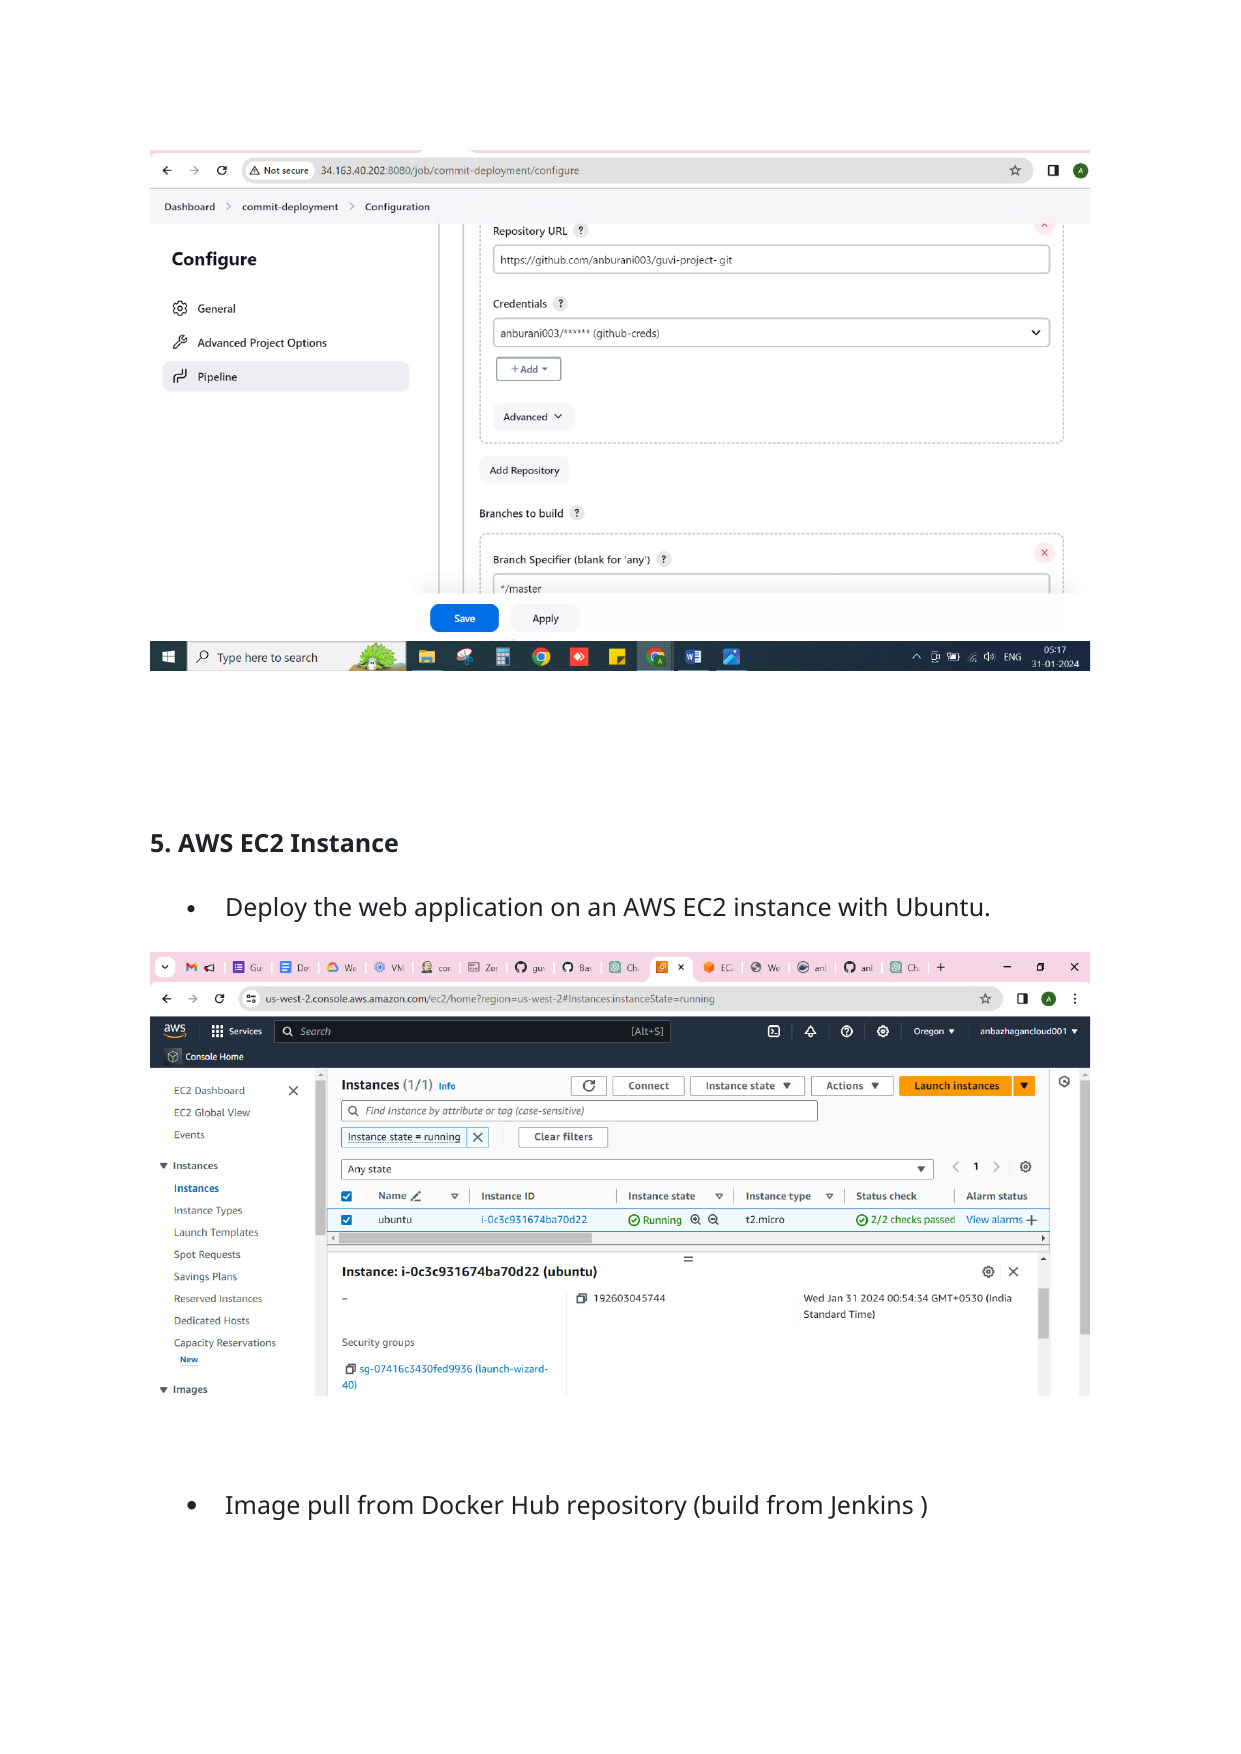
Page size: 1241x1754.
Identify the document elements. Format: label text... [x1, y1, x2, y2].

list Image pull from Docker Hub repository (build from Jenkins ) [187, 1488, 1090, 1522]
text 5. AWS EC2 Instance [150, 826, 1090, 860]
picture [150, 952, 1091, 1396]
list Deploy the web application on an AWS EC2 instance with Ubuntu. [187, 889, 1090, 923]
picture [150, 150, 1091, 671]
